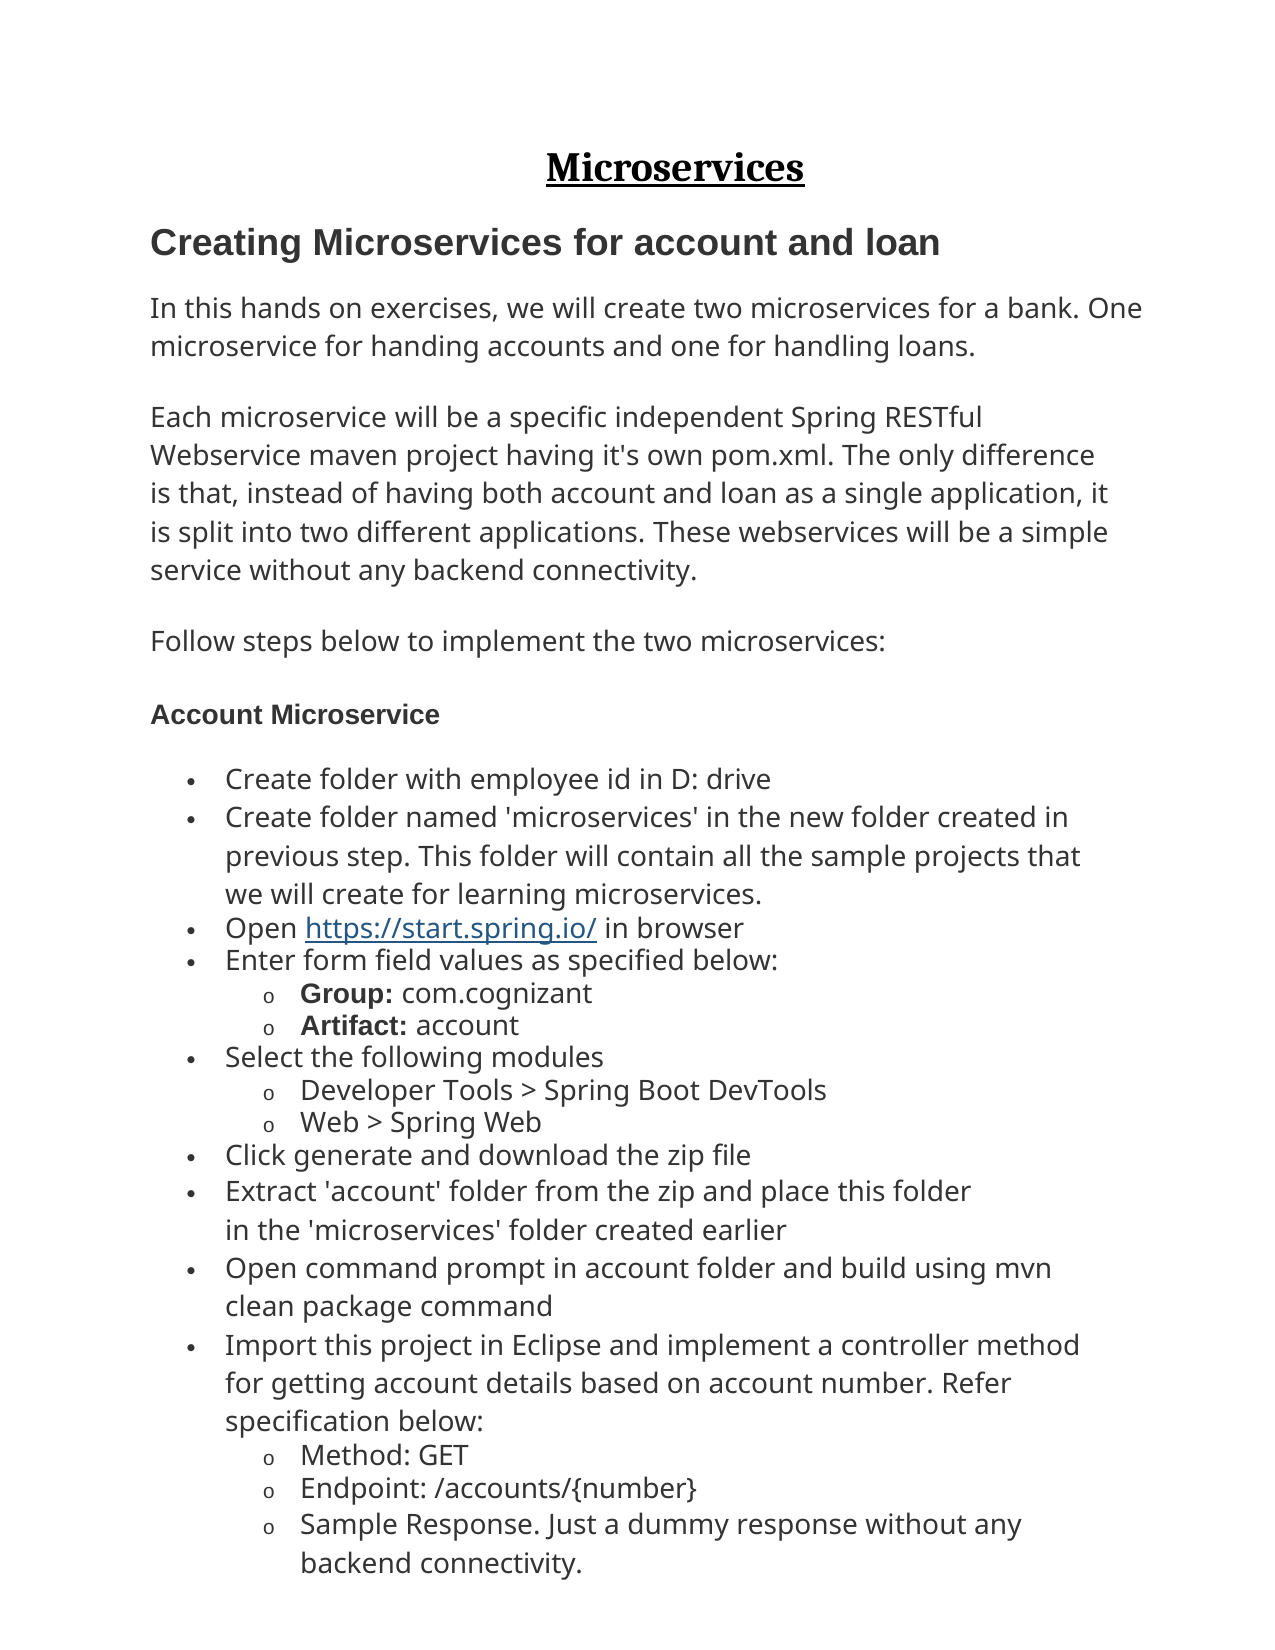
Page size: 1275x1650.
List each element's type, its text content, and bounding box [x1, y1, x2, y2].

subtitle Creating Microservices for account and loan [150, 220, 1200, 263]
list Group: com.cognizant [262, 977, 1200, 1010]
list Open command prompt in account folder and build using mvn clean package command [187, 1248, 1067, 1325]
text In this hands on exercises, we will create two microservices for a bank. One microservice for handing accounts and one for handling loans. [150, 288, 1200, 365]
list Enter form field values as specified below: [187, 945, 1200, 977]
list Extract 'account' folder from the zip and place this folder in the 'microservices' folder created earlier [187, 1172, 998, 1248]
list Developer Tools > Spring Boot DevTools [262, 1074, 1200, 1107]
list Artifact: account [262, 1010, 1200, 1042]
list Create folder named 'microservices' in the new folder created in previous step. This folder will contain all the sample projects that we will create for learning microservices. [187, 798, 1118, 913]
list Web > Spring Web [262, 1107, 1200, 1139]
list Click generate and download the zip file [187, 1139, 1200, 1171]
list Endpoint: /accounts/{number} [262, 1472, 1200, 1505]
text Follow steps below to implement the two microservices: [150, 621, 1200, 659]
subtitle Account Microservice [150, 698, 1200, 730]
text Each microservice will be a specific independent Spring RESTful Webservice maven project having it's own pom.xml. The only difference is that, instead of having both account and loan as a single application, it is split into two different applications. These webservices will be a simple service without any backend connectivity. [150, 397, 1122, 589]
list Method: GET [262, 1440, 1200, 1472]
list Select the following modules [187, 1042, 1200, 1074]
list Import this project in Eclipse and implement a controller method for getting account details based on account number. Refer specification below: [187, 1325, 1084, 1440]
list Sample Response. Just a dummy response without any backend connectivity. [262, 1505, 1108, 1581]
list Create folder with employee id in D: drive [187, 759, 1200, 798]
list Open https://start.spring.io/ in browser [187, 913, 1200, 945]
text Microservices [150, 144, 1200, 192]
